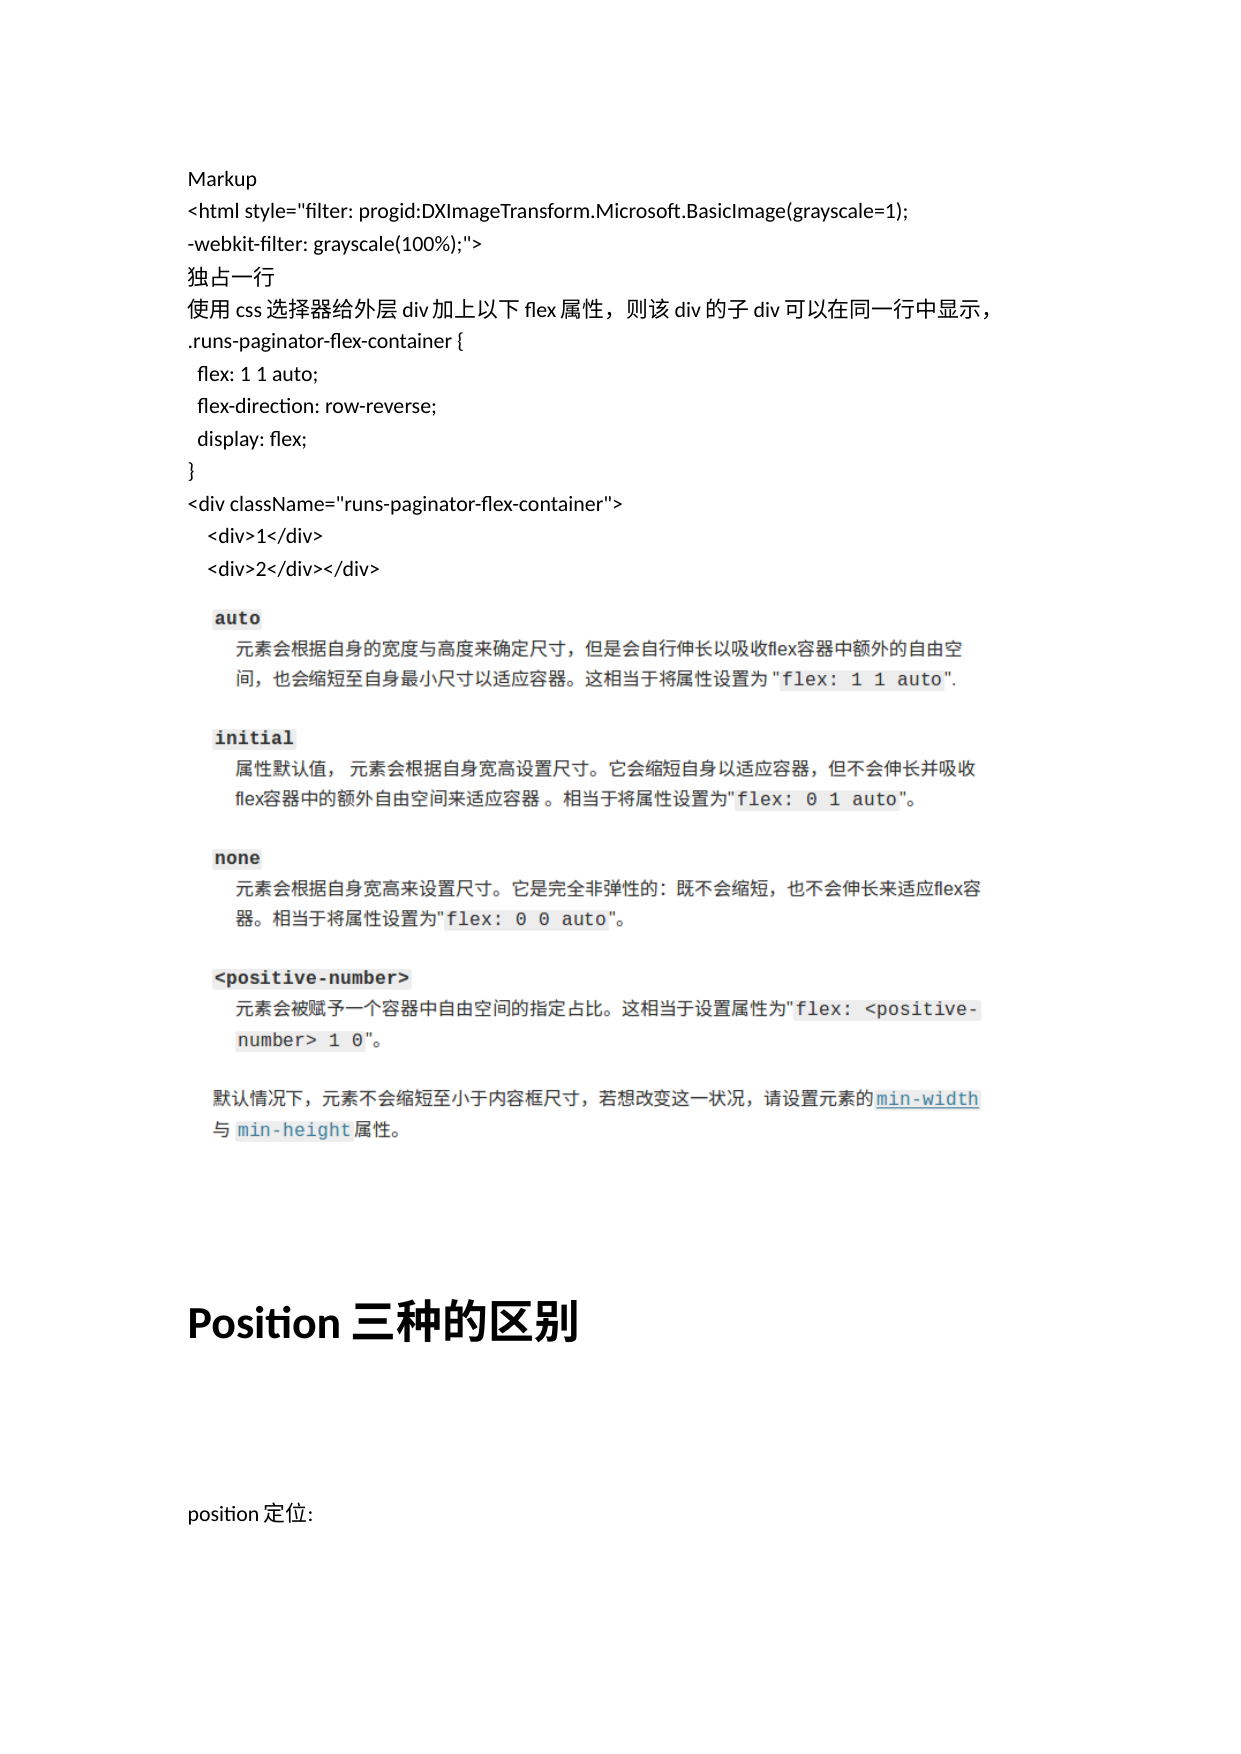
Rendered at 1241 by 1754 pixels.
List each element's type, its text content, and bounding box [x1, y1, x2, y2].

text Markup [187, 162, 1053, 194]
text <div>2</div></div> [187, 552, 1053, 584]
subtitle Position三种的区别 [187, 1270, 1053, 1367]
text <div>1</div> [187, 519, 1053, 552]
text position定位: [187, 1495, 1053, 1528]
text flex: 1 1 auto; [187, 357, 1053, 389]
text 使用css选择器给外层div加上以下flex属性，则该div的子div可以在同一行中显示， [187, 292, 1053, 324]
picture [187, 584, 1075, 1165]
text display: flex; [187, 422, 1053, 454]
text <div className="runs-paginator-flex-container"> [187, 487, 1053, 519]
text } [187, 454, 1053, 487]
text <html style="filter: progid:DXImageTransform.Microsoft.BasicImage(grayscale=1); [187, 194, 1053, 227]
text .runs-paginator-flex-container { [187, 324, 1053, 357]
text -webkit-filter: grayscale(100%);"> [187, 227, 1053, 259]
text 独占一行 [187, 259, 1053, 292]
text flex-direction: row-reverse; [187, 389, 1053, 422]
